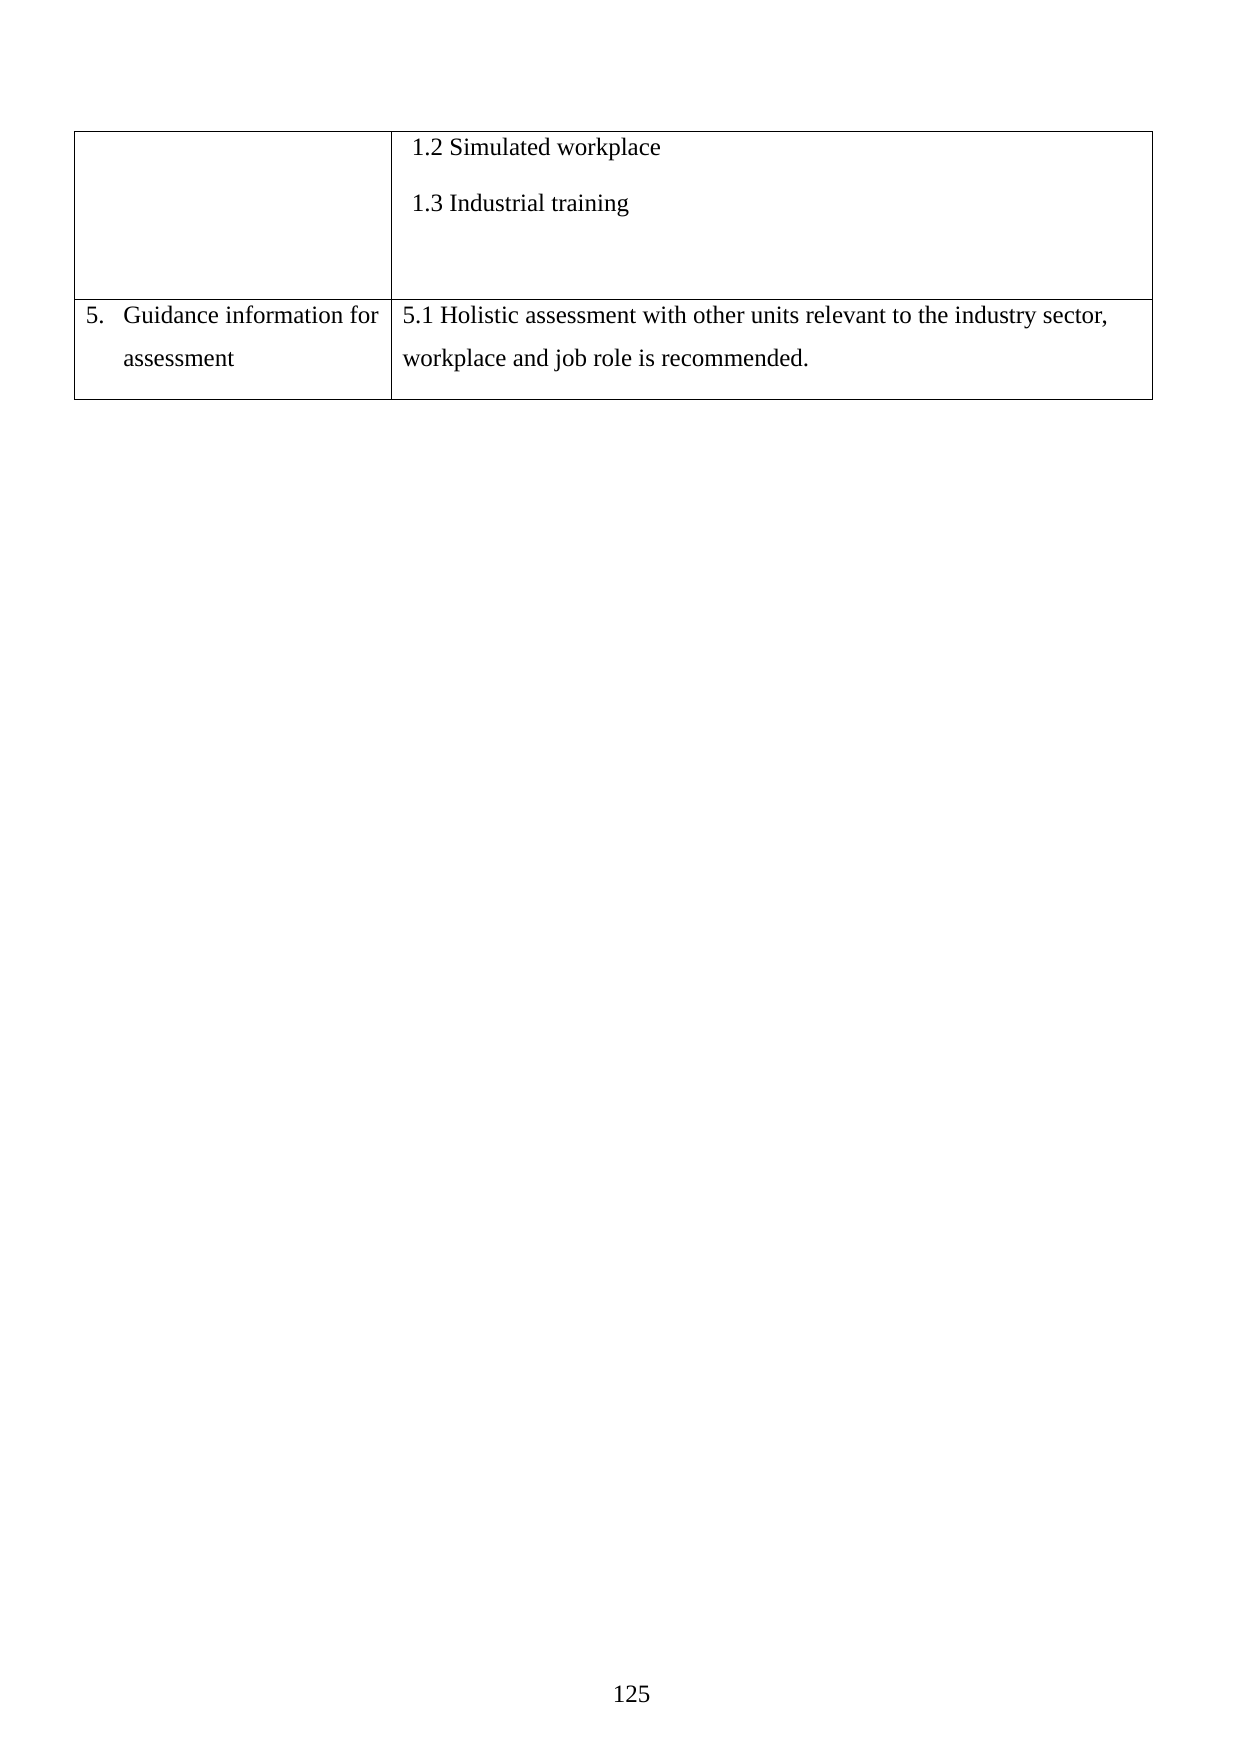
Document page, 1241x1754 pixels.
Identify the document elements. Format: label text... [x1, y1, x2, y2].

table_cell 5.1 Holistic assessment with other units relevant to the industry sector, workplace and job role is recommended. [392, 300, 1152, 399]
table_cell Guidance information for assessment [75, 300, 391, 399]
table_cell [75, 132, 391, 299]
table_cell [392, 132, 1152, 299]
